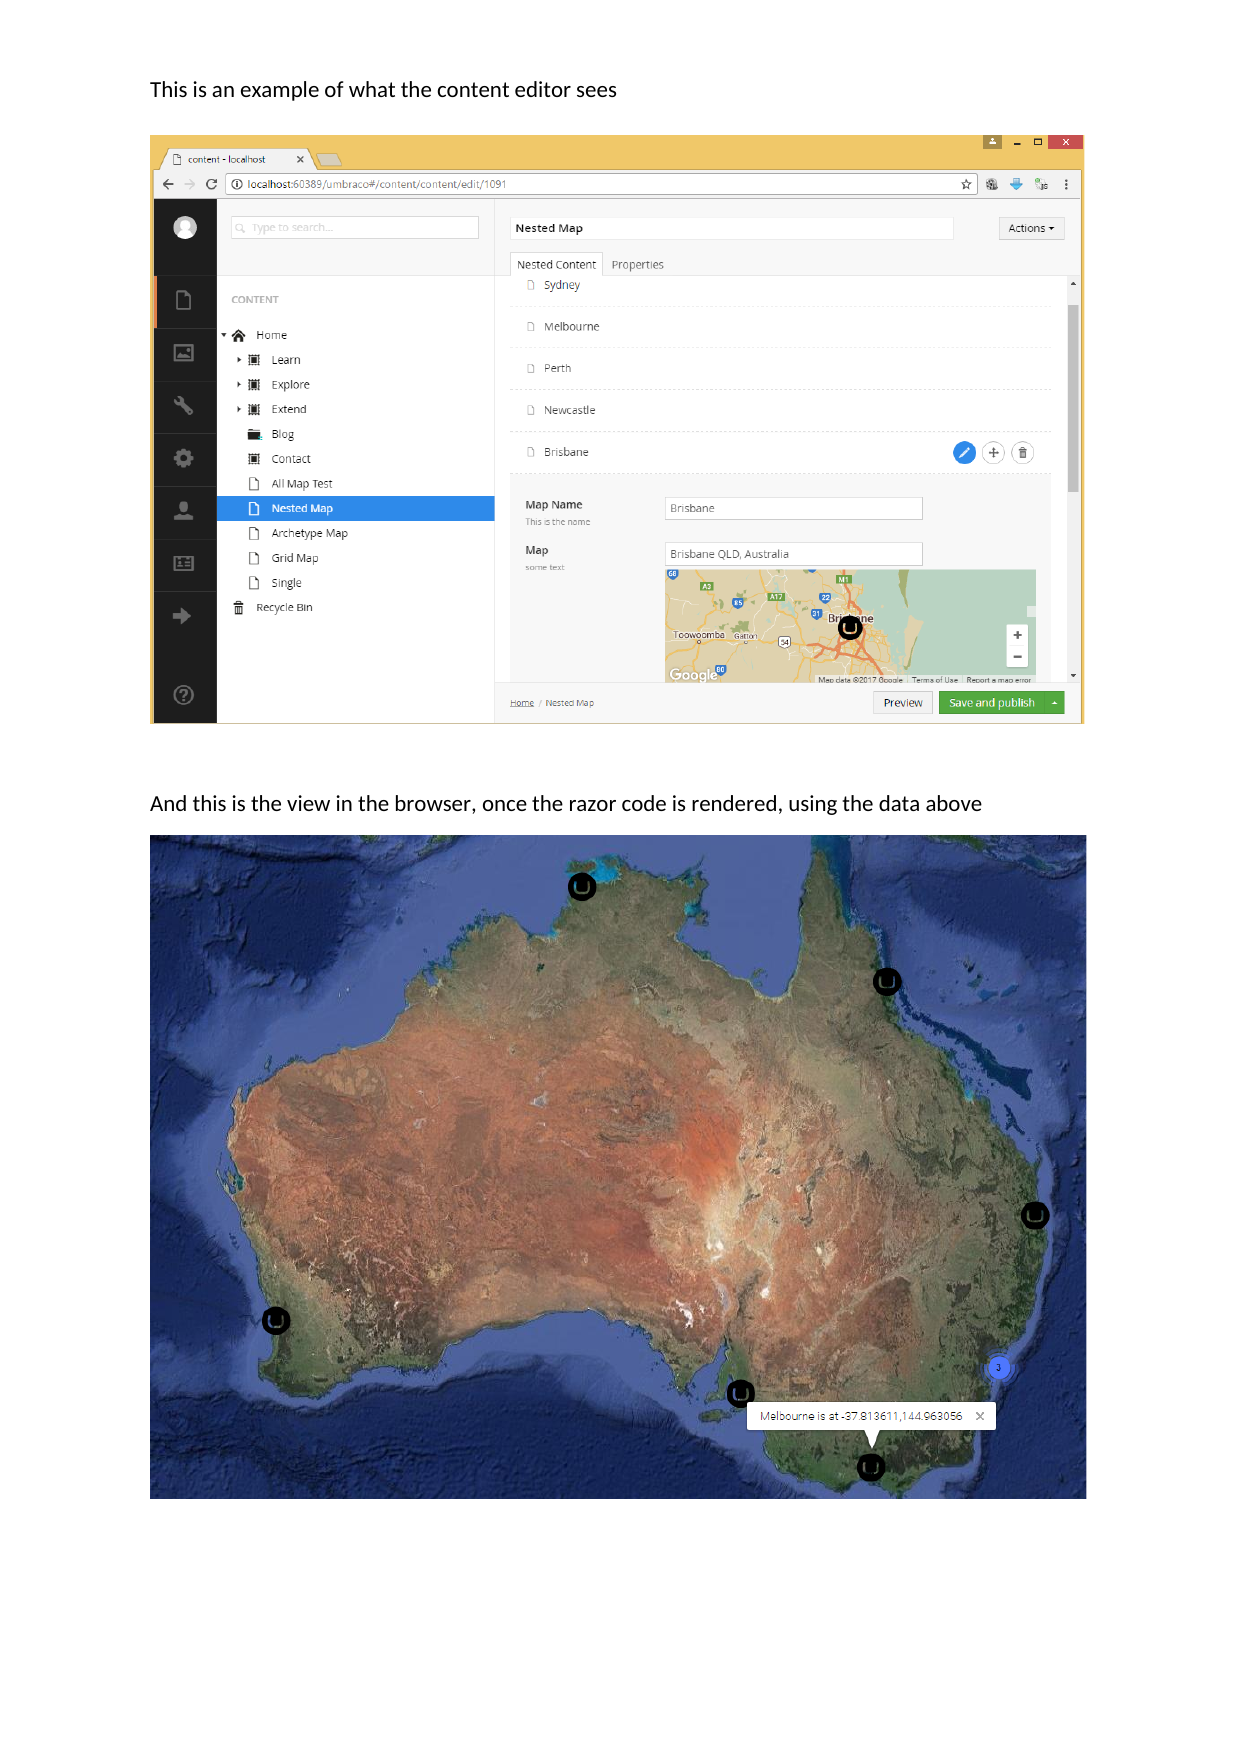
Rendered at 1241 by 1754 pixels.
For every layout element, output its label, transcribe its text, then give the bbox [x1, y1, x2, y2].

text And this is the view in the browser, once the razor code is rendered, using the data above [150, 789, 1165, 817]
picture [150, 835, 1087, 1499]
picture [150, 135, 1085, 724]
